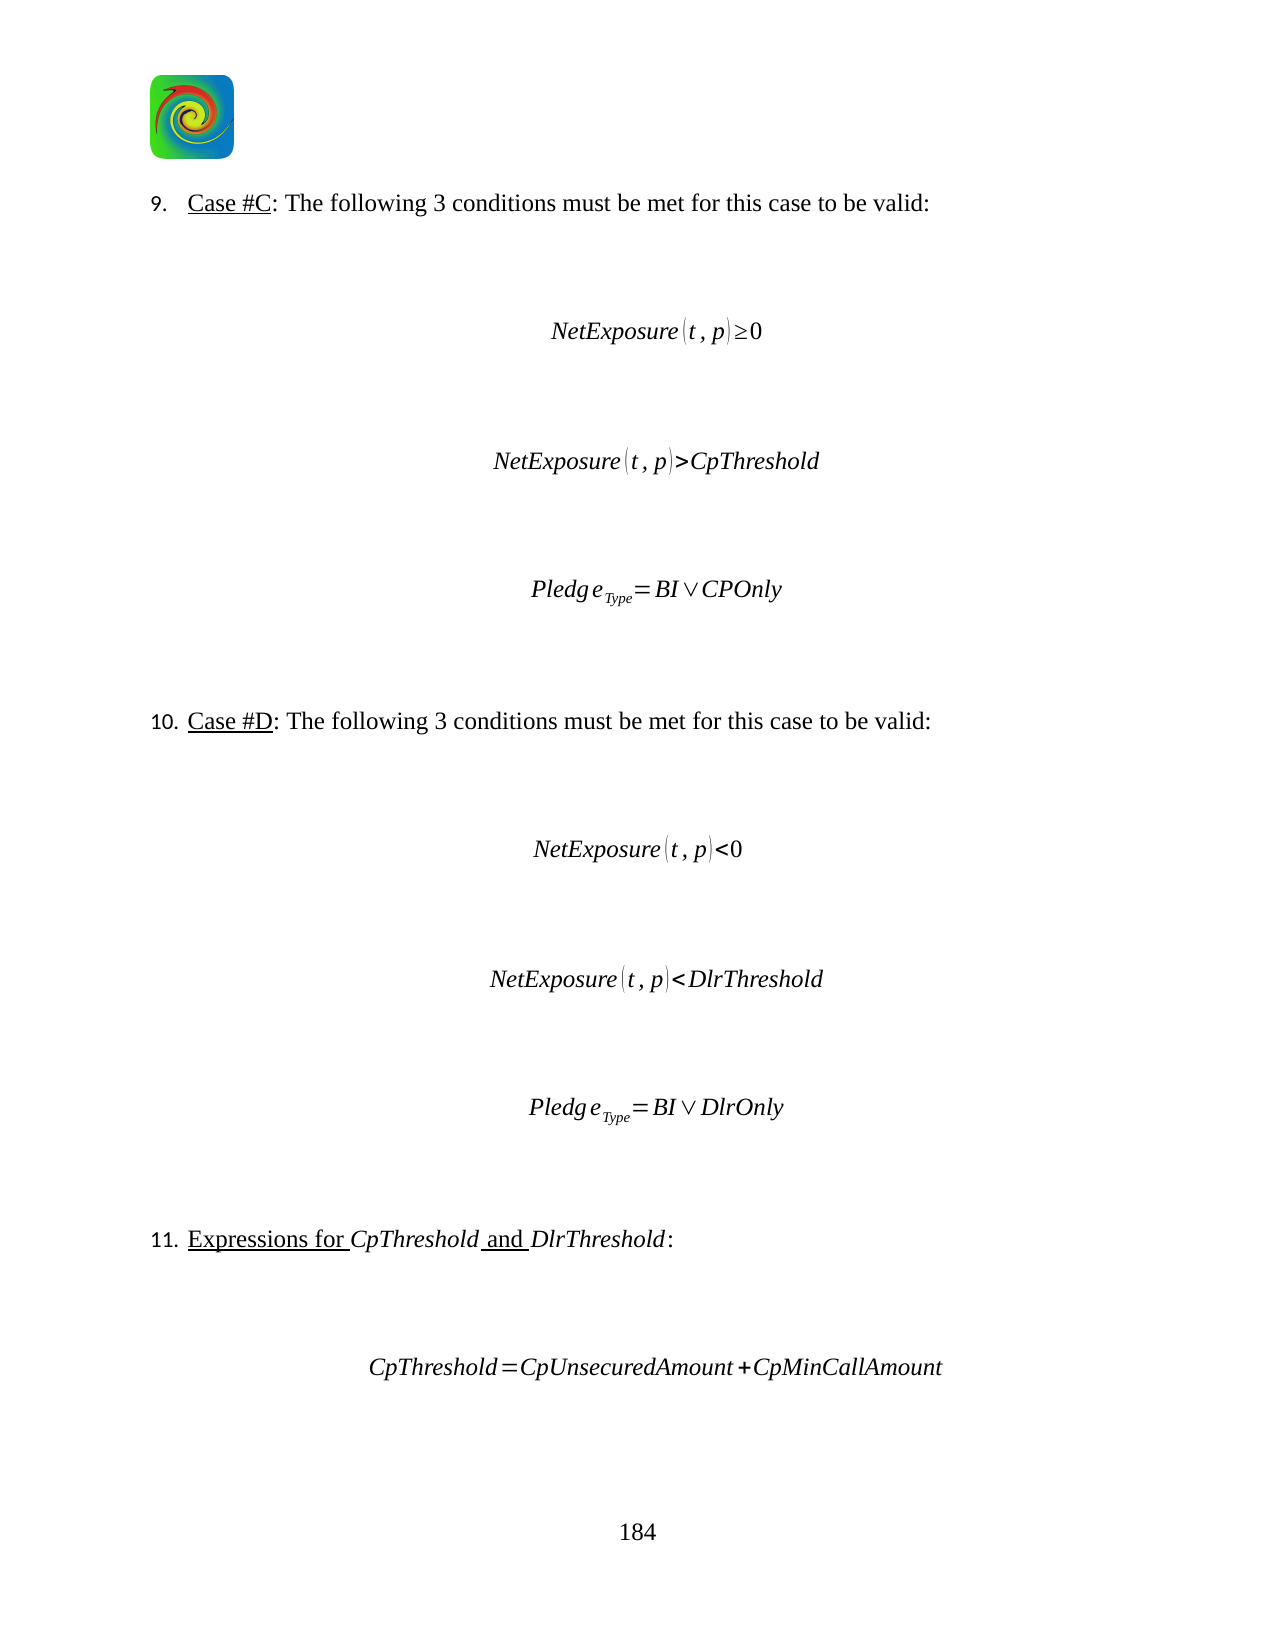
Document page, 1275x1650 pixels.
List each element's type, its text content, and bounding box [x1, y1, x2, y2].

picture [188, 75, 234, 159]
list Expressions for and : [150, 1224, 1125, 1254]
list Case #C: The following 3 conditions must be met for this case to be valid: [150, 188, 1125, 217]
picture [150, 75, 223, 159]
list Case #D: The following 3 conditions must be met for this case to be valid: [150, 706, 1125, 735]
